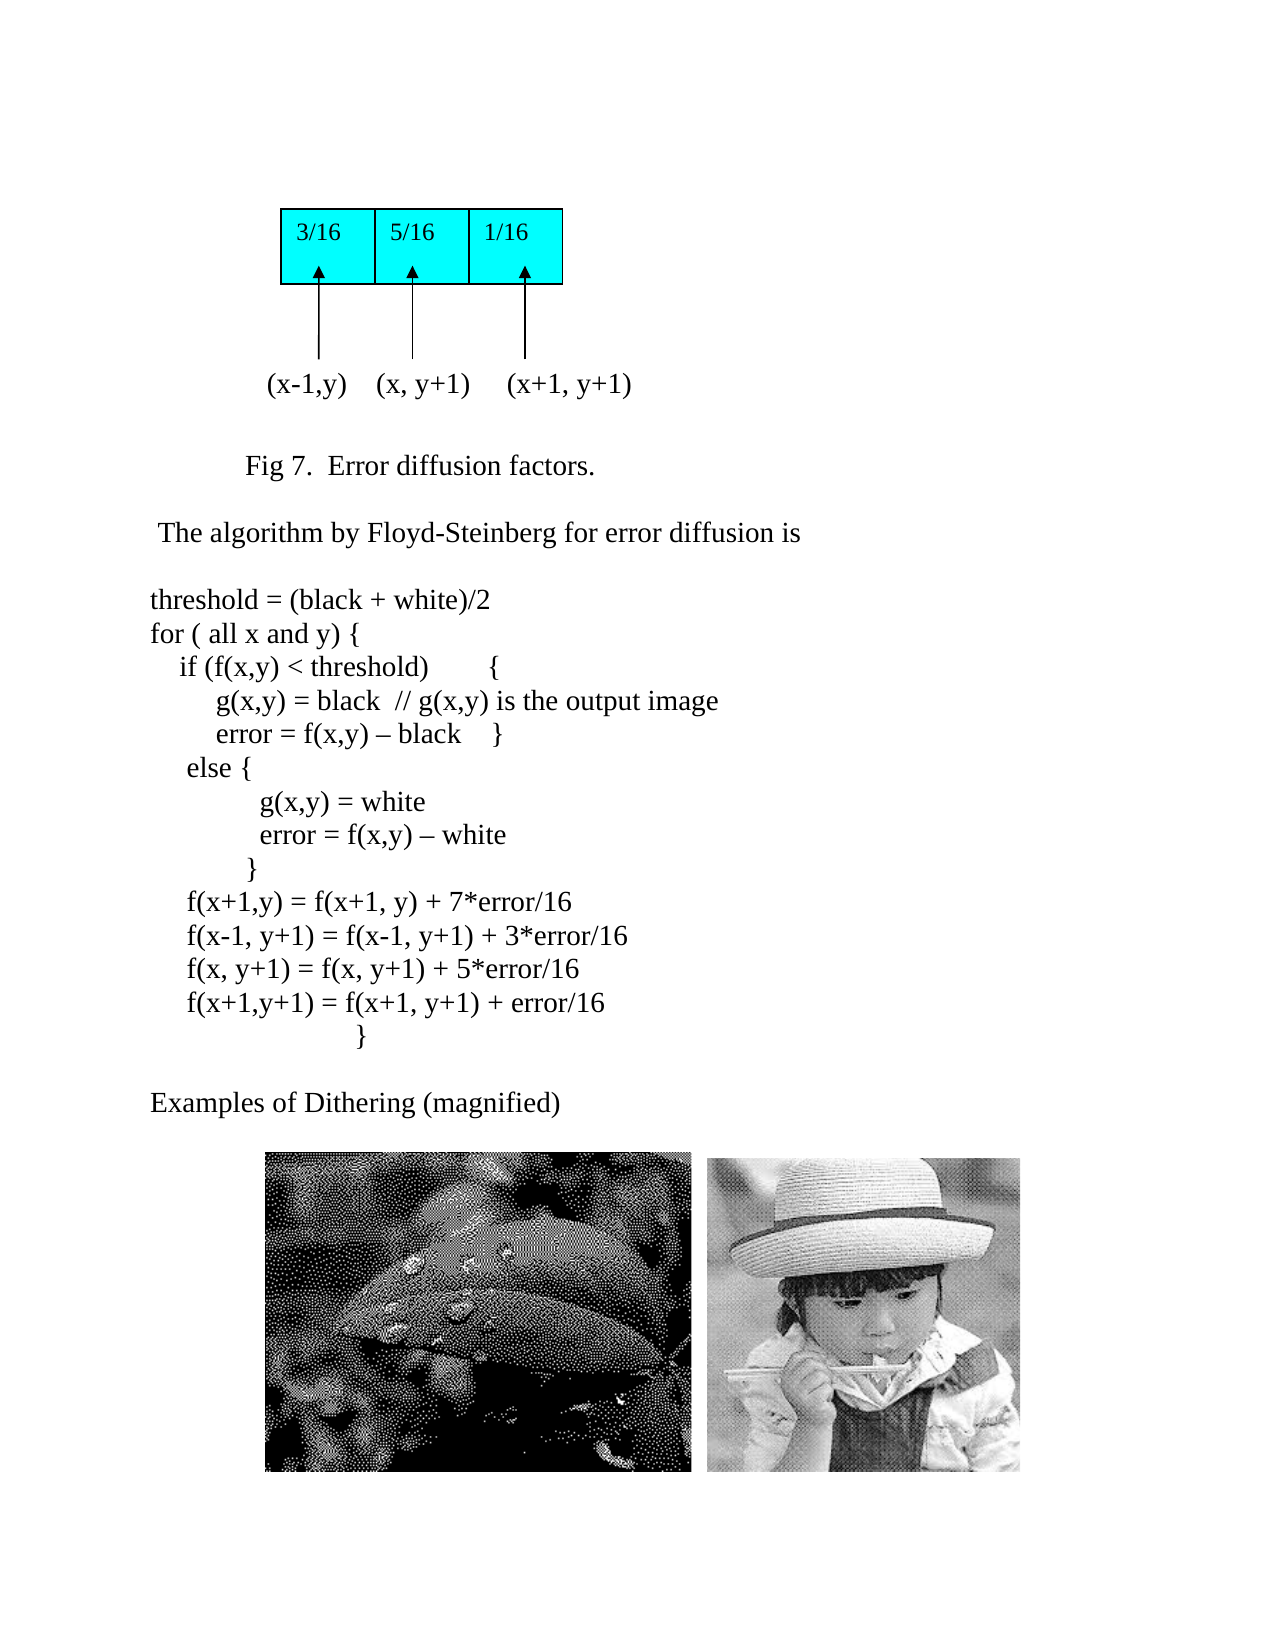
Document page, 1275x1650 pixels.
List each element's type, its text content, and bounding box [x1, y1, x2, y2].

text (x-1,y) (x, y+1) (x+1, y+1) [150, 367, 1125, 400]
text The algorithm by Floyd-Steinberg for error diffusion is [150, 515, 1125, 549]
text threshold = (black + white)/2 [150, 582, 1125, 616]
text else { [150, 750, 1125, 784]
text f(x+1,y+1) = f(x+1, y+1) + error/16 [150, 985, 1125, 1018]
text error = f(x,y) – white [150, 817, 1125, 851]
picture [265, 1152, 692, 1472]
text error = f(x,y) – black } [150, 717, 1125, 750]
text f(x-1, y+1) = f(x-1, y+1) + 3*error/16 [150, 918, 1125, 951]
text g(x,y) = black // g(x,y) is the output image [150, 683, 1125, 717]
text g(x,y) = white [150, 784, 1125, 817]
text f(x+1,y) = f(x+1, y) + 7*error/16 [150, 884, 1125, 918]
text Examples of Dithering (magnified) [150, 1086, 1125, 1119]
text f(x, y+1) = f(x, y+1) + 5*error/16 [150, 951, 1125, 985]
picture [707, 1158, 1021, 1472]
text } [150, 1018, 1125, 1052]
text Fig 7. Error diffusion factors. [150, 448, 1125, 482]
text } [150, 851, 1125, 884]
text for ( all x and y) { [150, 616, 1125, 649]
text if (f(x,y) < threshold) { [150, 649, 1125, 683]
